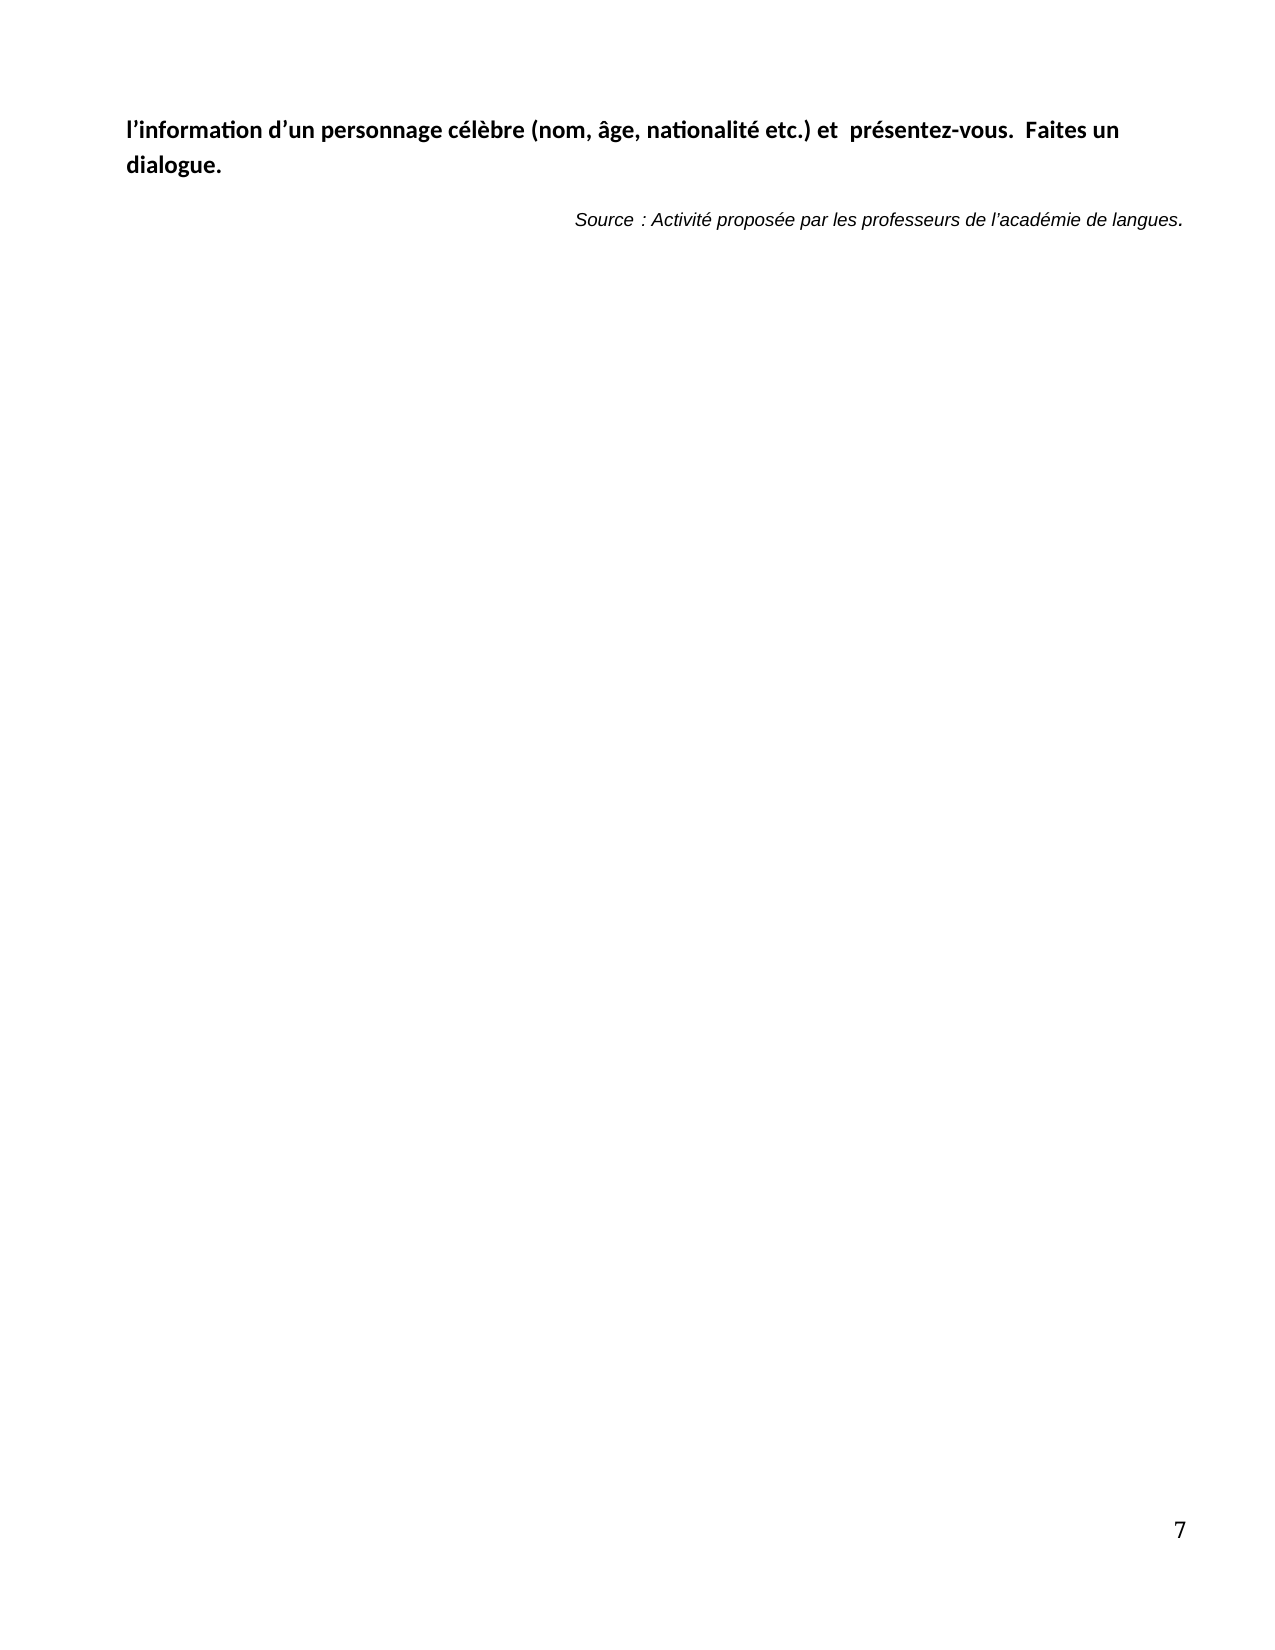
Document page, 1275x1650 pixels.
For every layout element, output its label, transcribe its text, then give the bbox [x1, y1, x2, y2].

text Source : Activité proposée par les professeurs de l’académie de langues. [89, 205, 1186, 231]
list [89, 114, 1186, 179]
